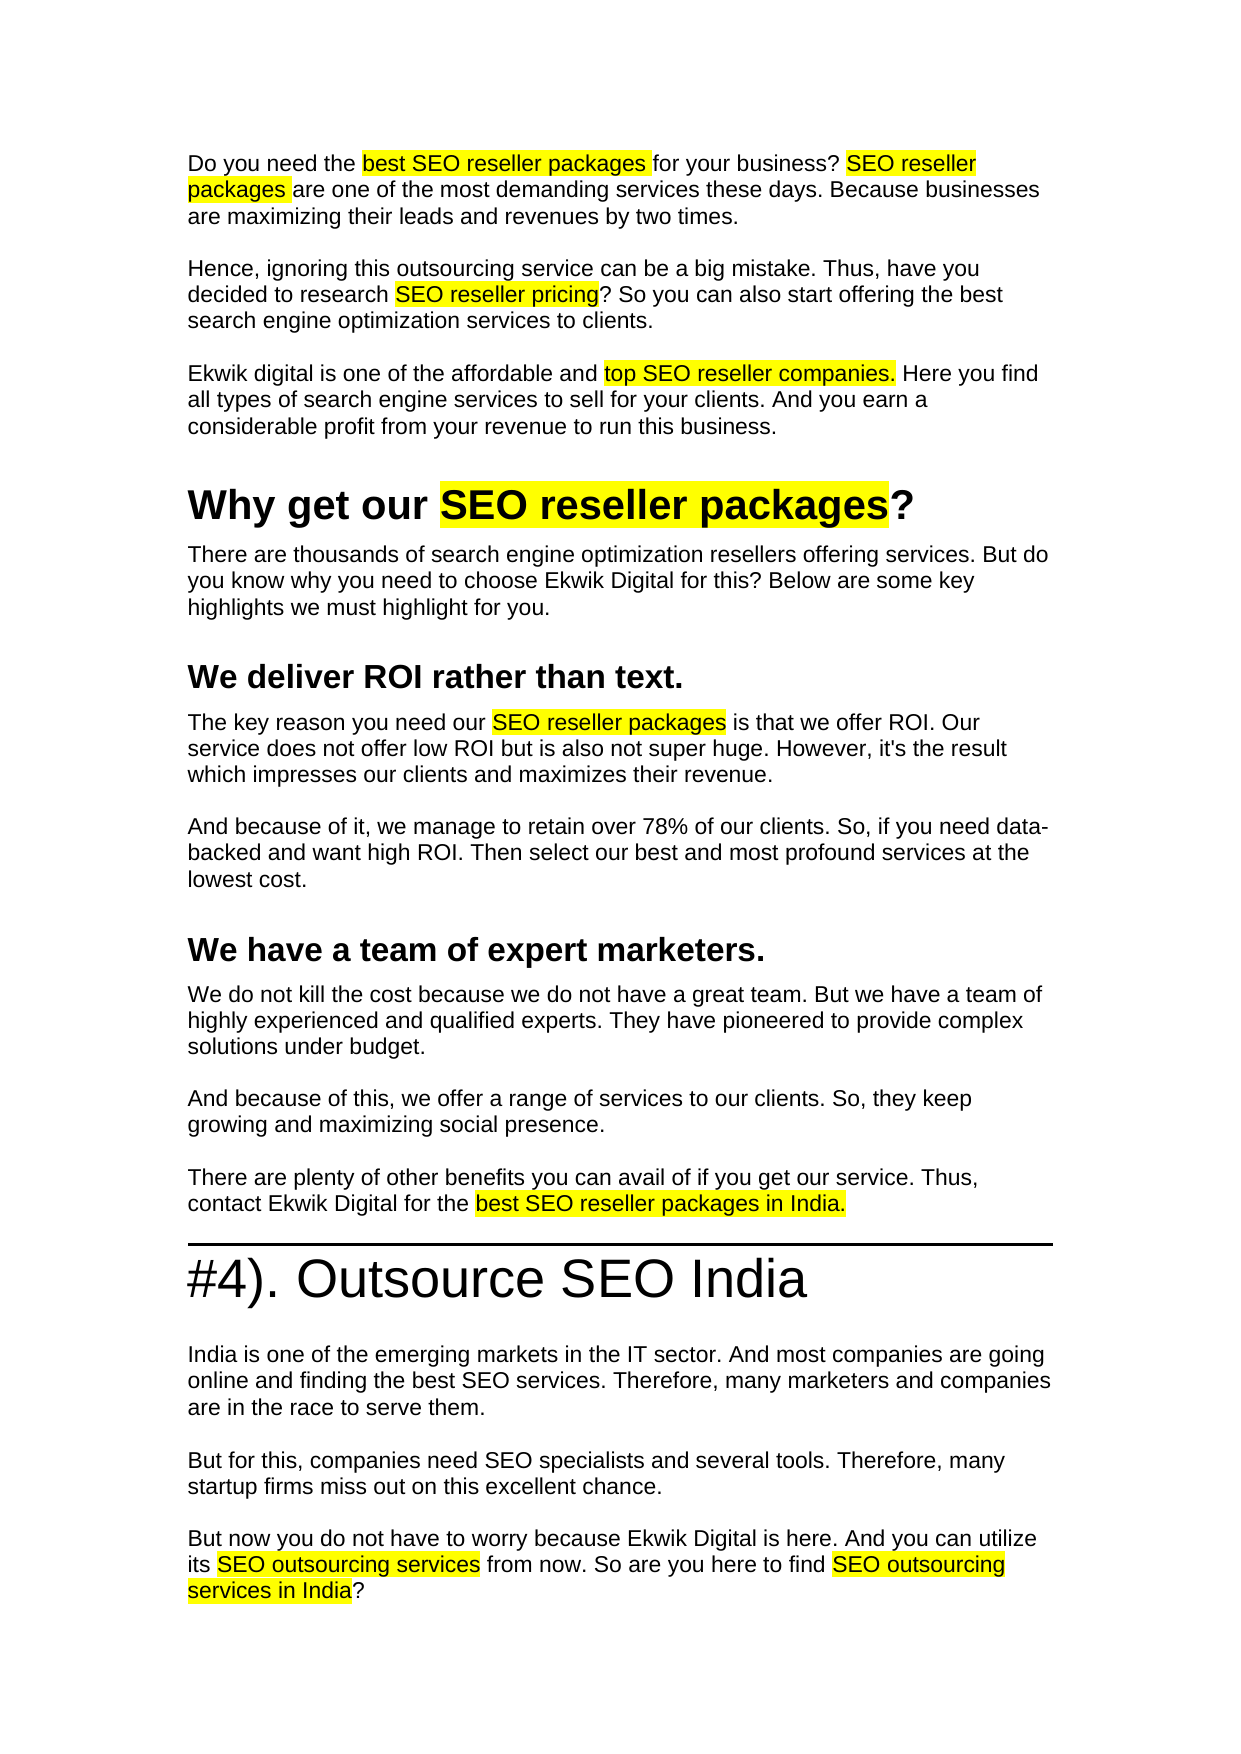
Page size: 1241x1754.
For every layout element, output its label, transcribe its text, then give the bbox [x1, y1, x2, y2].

text Ekwik digital is one of the affordable and top SEO reseller companies. Here you find all types of search engine services to sell for your clients. And you earn a considerable profit from your revenue to run this business. [187, 360, 1053, 439]
subtitle Why get our SEO reseller packages? [187, 481, 440, 528]
text #4). Outsource SEO India [187, 1246, 1053, 1308]
subtitle We deliver ROI rather than text. [187, 658, 1053, 696]
text India is one of the emerging markets in the IT sector. And most companies are going online and finding the best SEO services. Therefore, many marketers and companies are in the race to serve them. [187, 1341, 1053, 1420]
text Hence, ignoring this outsourcing service can be a big mistake. Thus, have you decided to research SEO reseller pricing? So you can also start offering the best search engine optimization services to clients. [187, 254, 1053, 333]
subtitle Why get our SEO reseller packages? [889, 481, 1053, 528]
text But now you do not have to worry because Ekwik Digital is here. And you can utilize its SEO outsourcing services from now. So are you here to find SEO outsourcing services in India? [187, 1525, 1053, 1604]
text We do not kill the cost because we do not have a great team. But we have a team of highly experienced and qualified experts. They have pioneered to provide complex solutions under budget. [187, 981, 1053, 1059]
text The key reason you need our SEO reseller packages is that we offer ROI. Our service does not offer low ROI but is also not super huge. However, it's the result which impresses our clients and maximizes their revenue. [187, 708, 1053, 788]
text But for this, companies need SEO specialists and several tools. Therefore, many startup firms miss out on this excellent chance. [187, 1447, 1053, 1499]
text And because of it, we manage to retain over 78% of our clients. So, if you need data-backed and want high ROI. Then select our best and most profound services at the lowest cost. [187, 813, 1053, 892]
text And because of this, we offer a range of services to our clients. So, they keep growing and maximizing social presence. [187, 1085, 1053, 1138]
text There are plenty of other benefits you can avail of if you get our service. Thus, contact Ekwik Digital for the best SEO reseller packages in India. [187, 1164, 1053, 1217]
subtitle We have a team of expert marketers. [187, 929, 1053, 968]
text There are thousands of search engine optimization resellers offering services. But do you know why you need to choose Ekwik Digital for this? Below are some key highlights we must highlight for you. [187, 541, 1053, 620]
text Do you need the best SEO reseller packages for your business? SEO reseller packages are one of the most demanding services these days. Because businesses are maximizing their leads and revenues by two times. [187, 150, 1053, 229]
